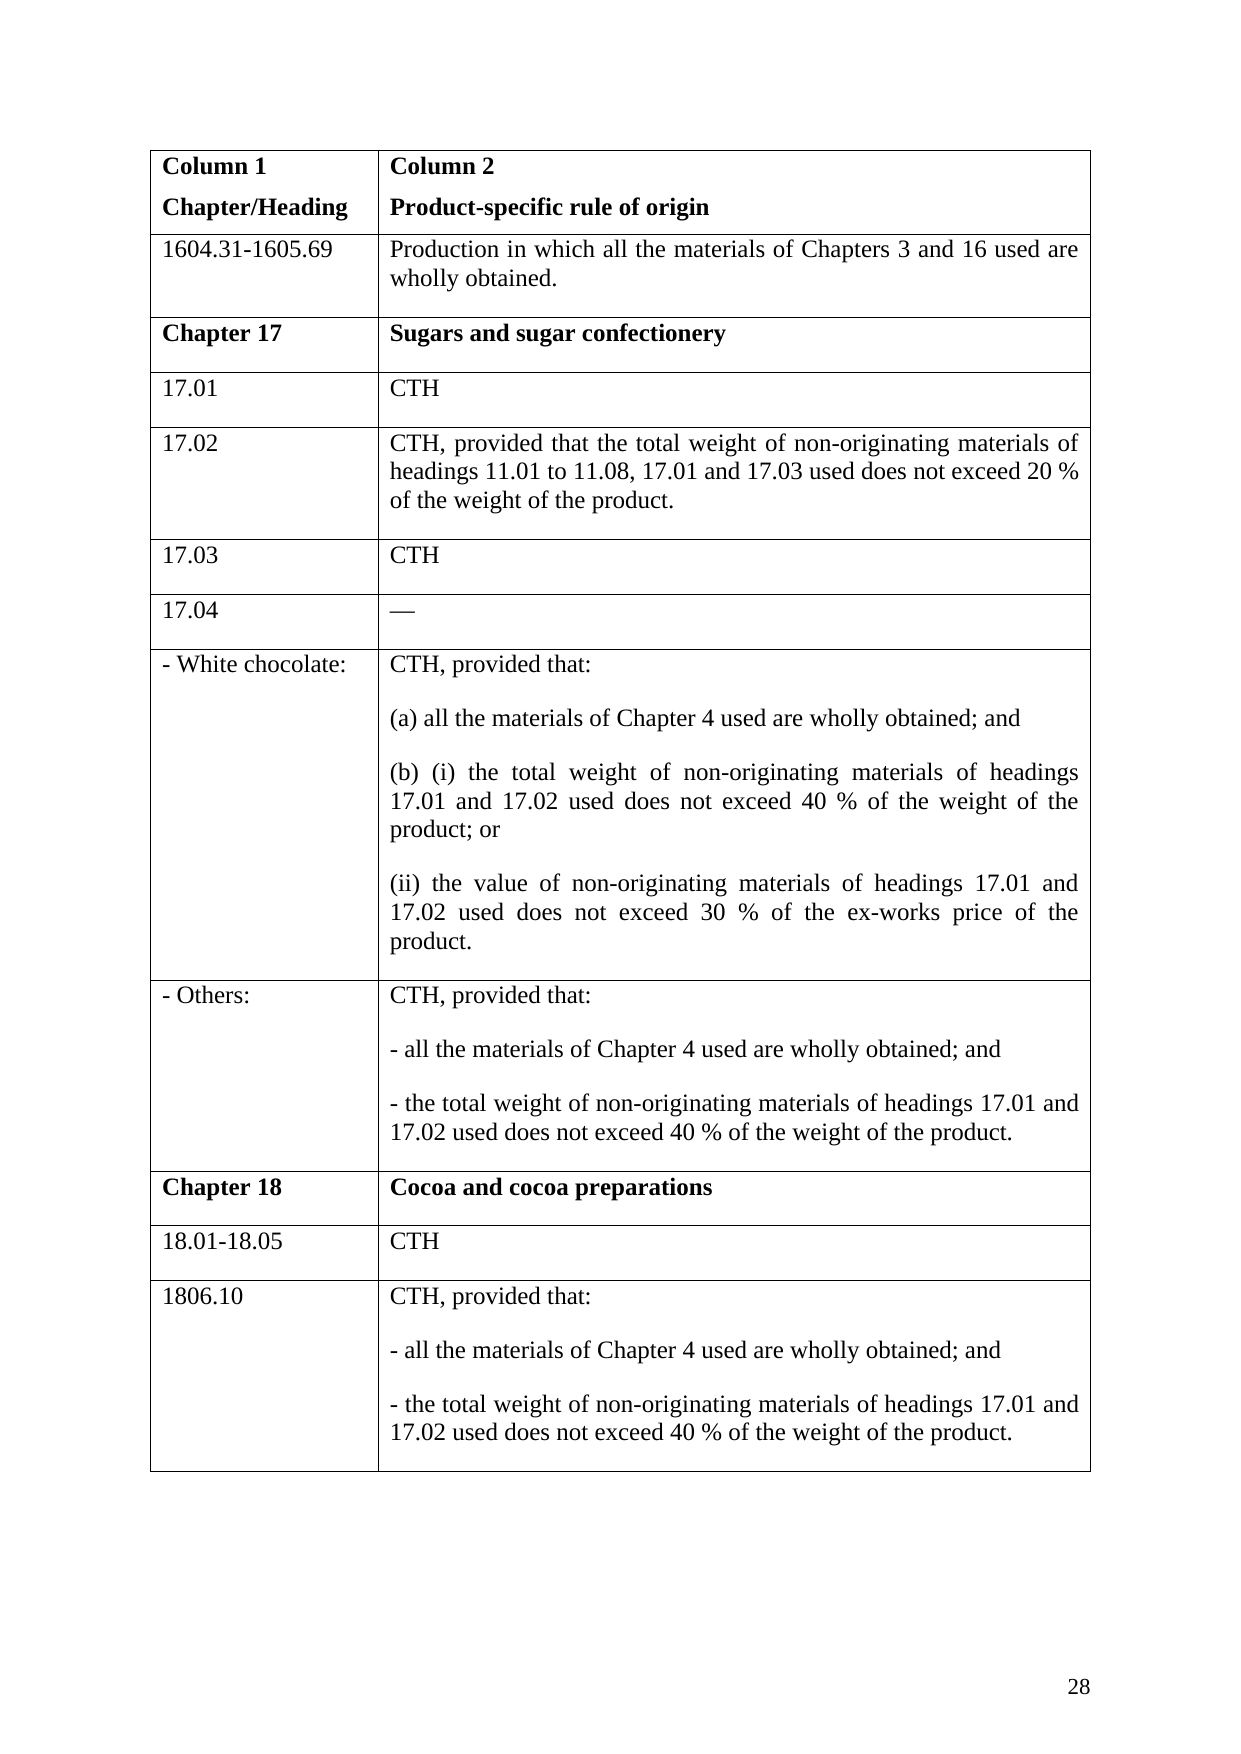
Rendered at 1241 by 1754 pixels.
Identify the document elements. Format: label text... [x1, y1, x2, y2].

table_cell CTH [379, 1226, 1090, 1280]
table_cell 1806.10 [151, 1281, 378, 1471]
table_cell 17.04 [151, 595, 378, 648]
table_cell - White chocolate: [151, 650, 378, 979]
table_cell Chapter 17 [151, 318, 378, 372]
table_cell CTH, provided that: - all the materials of Chapter 4 used are wholly obtained; and - the total weight of non-originating materials of headings 17.01 and 17.02 used does not exceed 40 % of the weight of the product. [379, 1281, 1090, 1471]
table_cell CTH, provided that: - all the materials of Chapter 4 used are wholly obtained; and - the total weight of non-originating materials of headings 17.01 and 17.02 used does not exceed 40 % of the weight of the product. [379, 981, 1090, 1171]
table_cell CTH, provided that the total weight of non-originating materials of headings 11.01 to 11.08, 17.01 and 17.03 used does not exceed 20 % of the weight of the product. [379, 428, 1090, 539]
table_cell 1604.31-1605.69 [151, 235, 378, 317]
table_cell 17.01 [151, 373, 378, 427]
table_cell 17.03 [151, 540, 378, 594]
table_header Column 2 Product-specific rule of origin [379, 151, 1090, 233]
table_header Column 1 Chapter/Heading [151, 151, 378, 233]
table_cell Sugars and sugar confectionery [379, 318, 1090, 372]
table_cell Chapter 18 [151, 1172, 378, 1225]
table_cell 18.01-18.05 [151, 1226, 378, 1280]
table_cell — [379, 595, 1090, 648]
table_cell - Others: [151, 981, 378, 1171]
table_cell 17.02 [151, 428, 378, 539]
table_cell CTH [379, 540, 1090, 594]
table_cell Cocoa and cocoa preparations [379, 1172, 1090, 1225]
table_cell CTH, provided that: (a) all the materials of Chapter 4 used are wholly obtained; and (b) (i) the total weight of non-originating materials of headings 17.01 and 17.02 used does not exceed 40 % of the weight of the product; or (ii) the value of non-originating materials of headings 17.01 and 17.02 used does not exceed 30 % of the ex-works price of the product. [379, 650, 1090, 979]
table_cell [379, 235, 1090, 317]
table_cell CTH [379, 373, 1090, 427]
